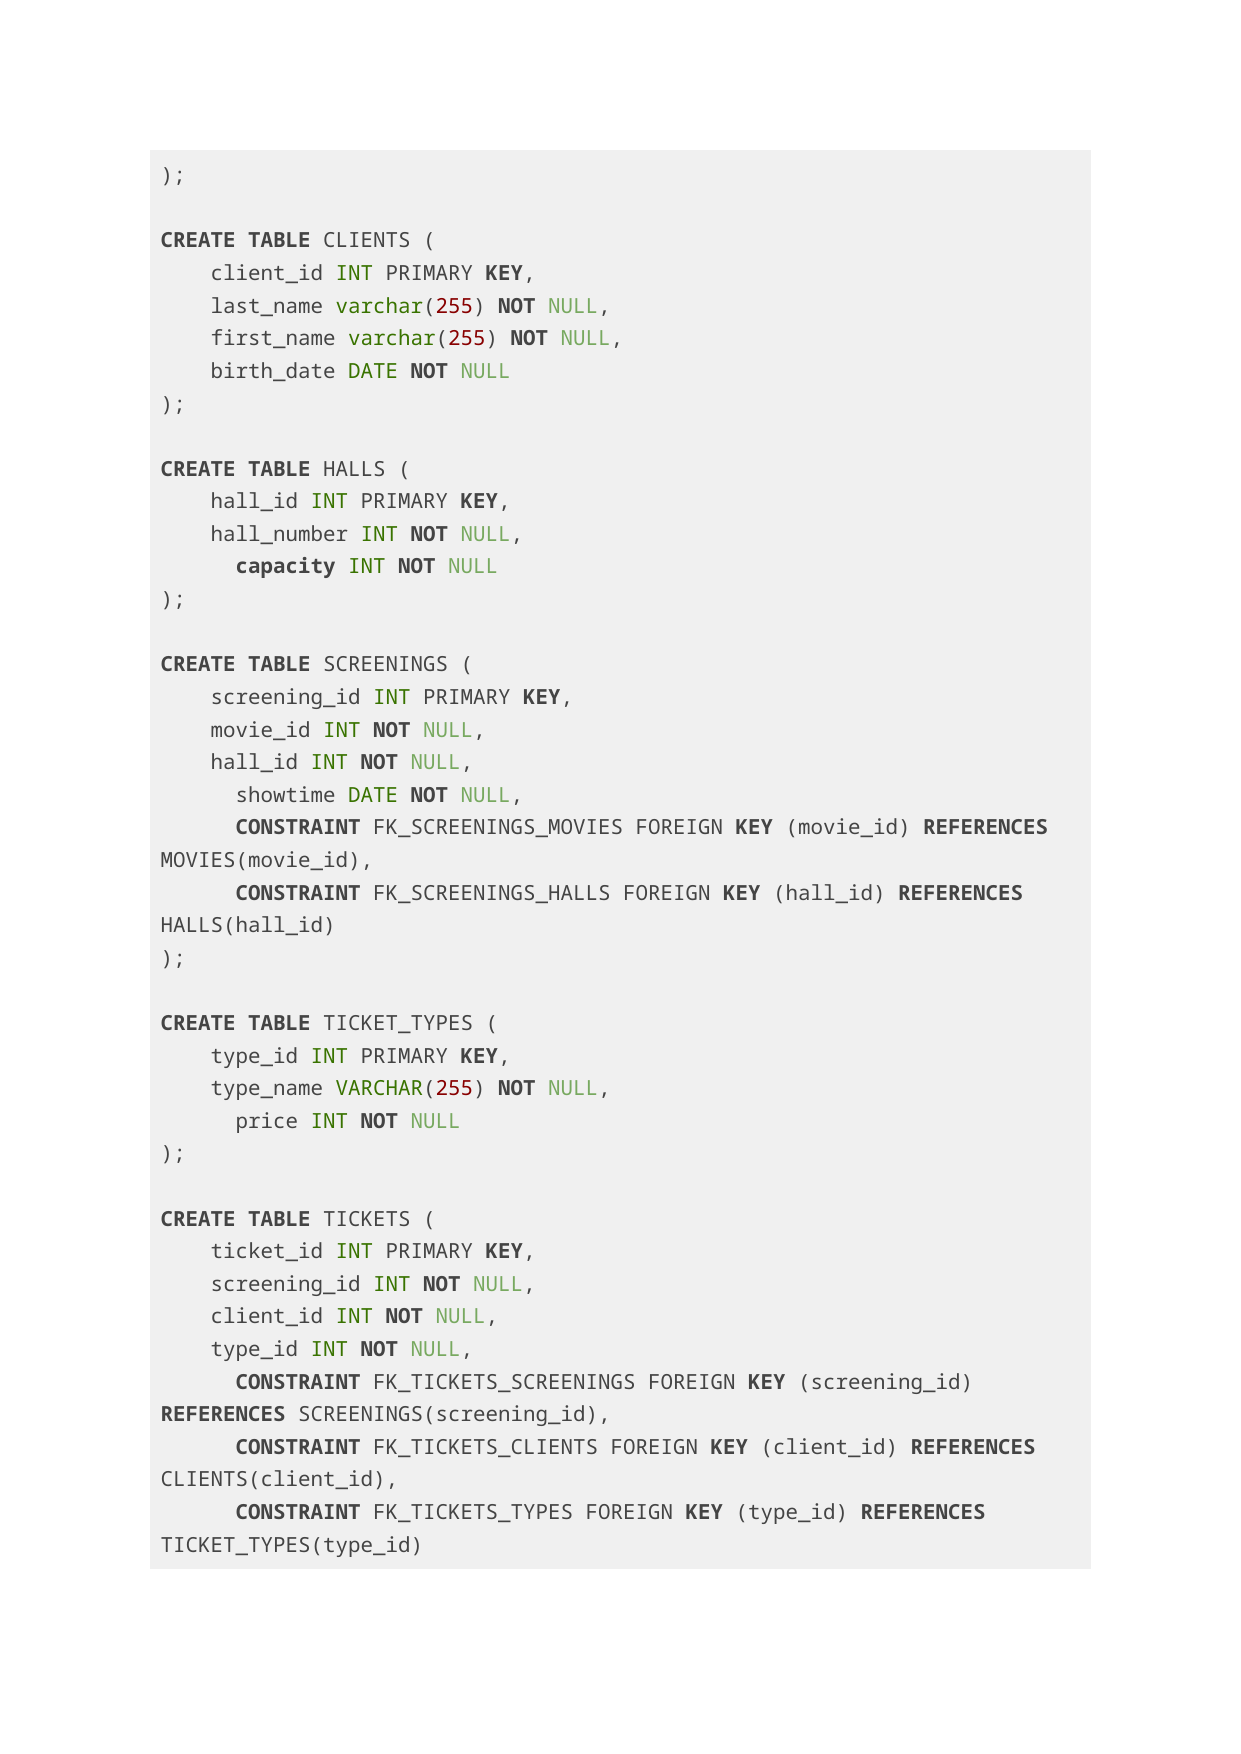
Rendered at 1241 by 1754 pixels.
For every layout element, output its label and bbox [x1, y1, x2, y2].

table_header [150, 150, 1091, 1569]
